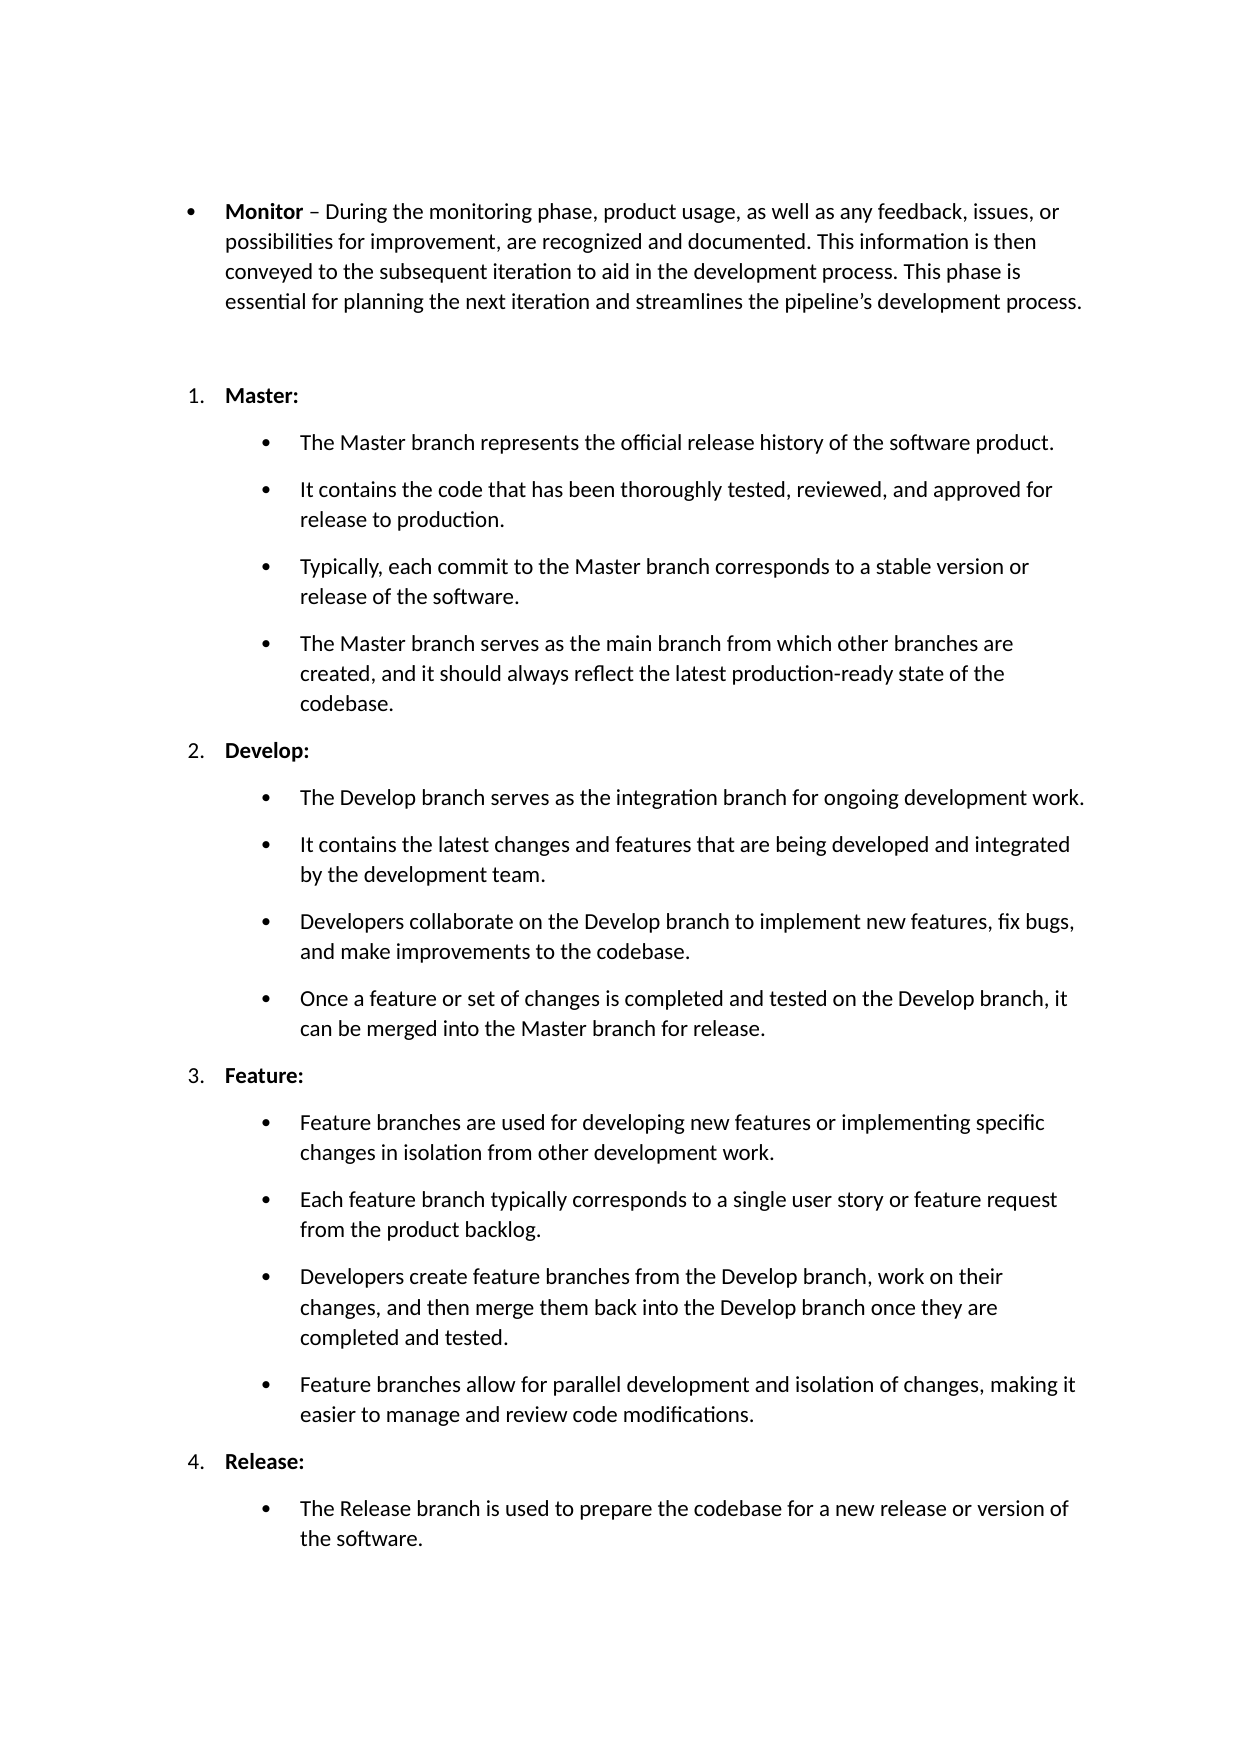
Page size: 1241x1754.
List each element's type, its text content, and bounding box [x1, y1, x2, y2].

list It contains the code that has been thoroughly tested, reviewed, and approved for release to production. [262, 475, 1090, 533]
list Typically, each commit to the Master branch corresponds to a stable version or release of the software. [262, 552, 1090, 610]
list Monitor – During the monitoring phase, product usage, as well as any feedback, issues, or possibilities for improvement, are recognized and documented. This information is then conveyed to the subsequent iteration to aid in the development process. This phase is essential for planning the next iteration and streamlines the pipeline’s development process. [187, 197, 1090, 316]
list Feature branches allow for parallel development and isolation of changes, making it easier to manage and review code modifications. [262, 1370, 1090, 1428]
list Master: [187, 381, 1090, 409]
list It contains the latest changes and features that are being developed and integrated by the development team. [262, 830, 1090, 888]
list Developers collaborate on the Develop branch to implement new features, fix bugs, and make improvements to the codebase. [262, 907, 1090, 966]
list The Release branch is used to prepare the codebase for a new release or version of the software. [262, 1494, 1090, 1552]
list Feature: [187, 1061, 1090, 1089]
list The Master branch represents the official release history of the software product. [262, 428, 1090, 456]
list Feature branches are used for developing new features or implementing specific changes in isolation from other development work. [262, 1108, 1090, 1167]
list Release: [187, 1447, 1090, 1475]
list Once a feature or set of changes is completed and tested on the Develop branch, it can be merged into the Master branch for release. [262, 984, 1090, 1043]
list Develop: [187, 736, 1090, 764]
list The Develop branch serves as the integration branch for ongoing development work. [262, 783, 1090, 811]
list The Master branch serves as the main branch from which other branches are created, and it should always reflect the latest production-ready state of the codebase. [262, 629, 1090, 718]
list Developers create feature branches from the Develop branch, work on their changes, and then merge them back into the Develop branch once they are completed and tested. [262, 1262, 1090, 1351]
list Each feature branch typically corresponds to a single user story or feature request from the product backlog. [262, 1185, 1090, 1244]
